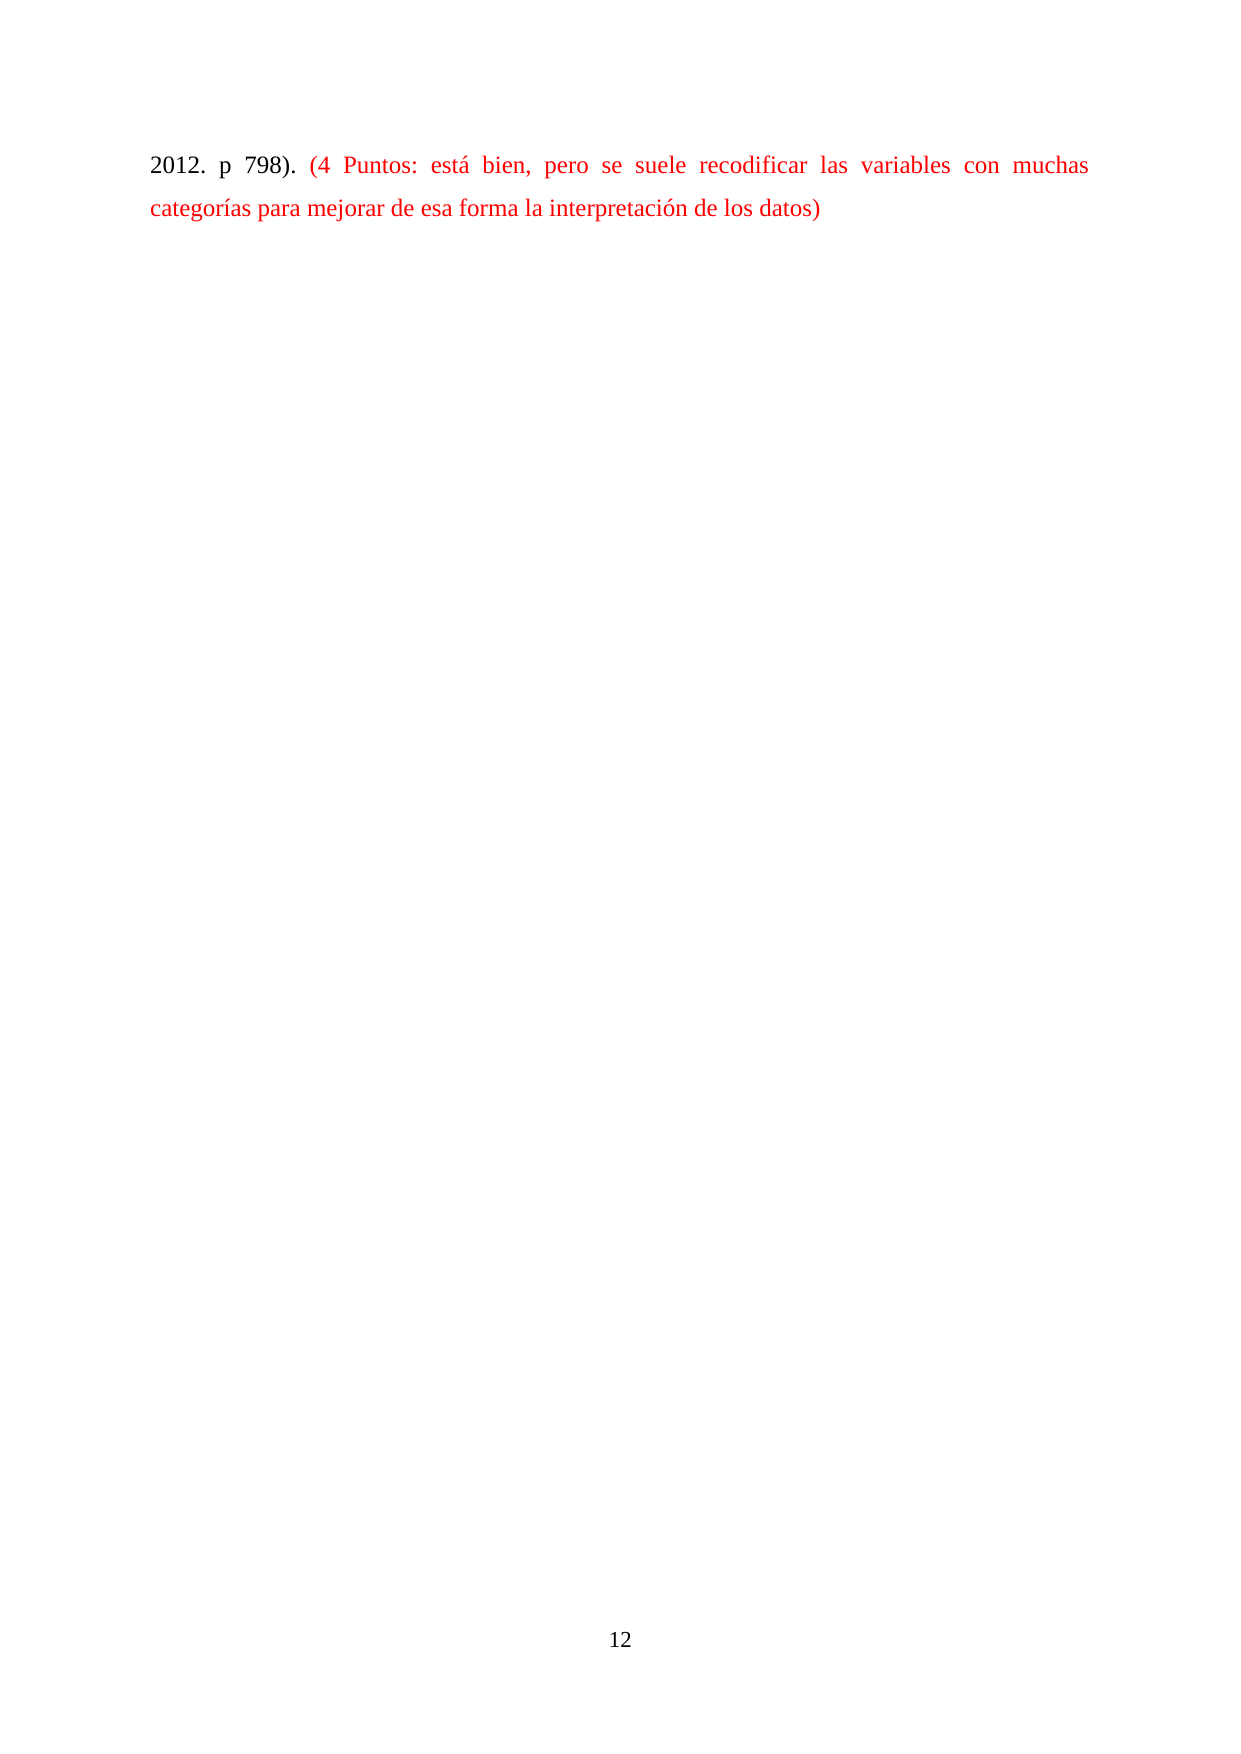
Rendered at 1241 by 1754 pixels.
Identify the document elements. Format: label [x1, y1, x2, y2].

text [150, 150, 1090, 222]
